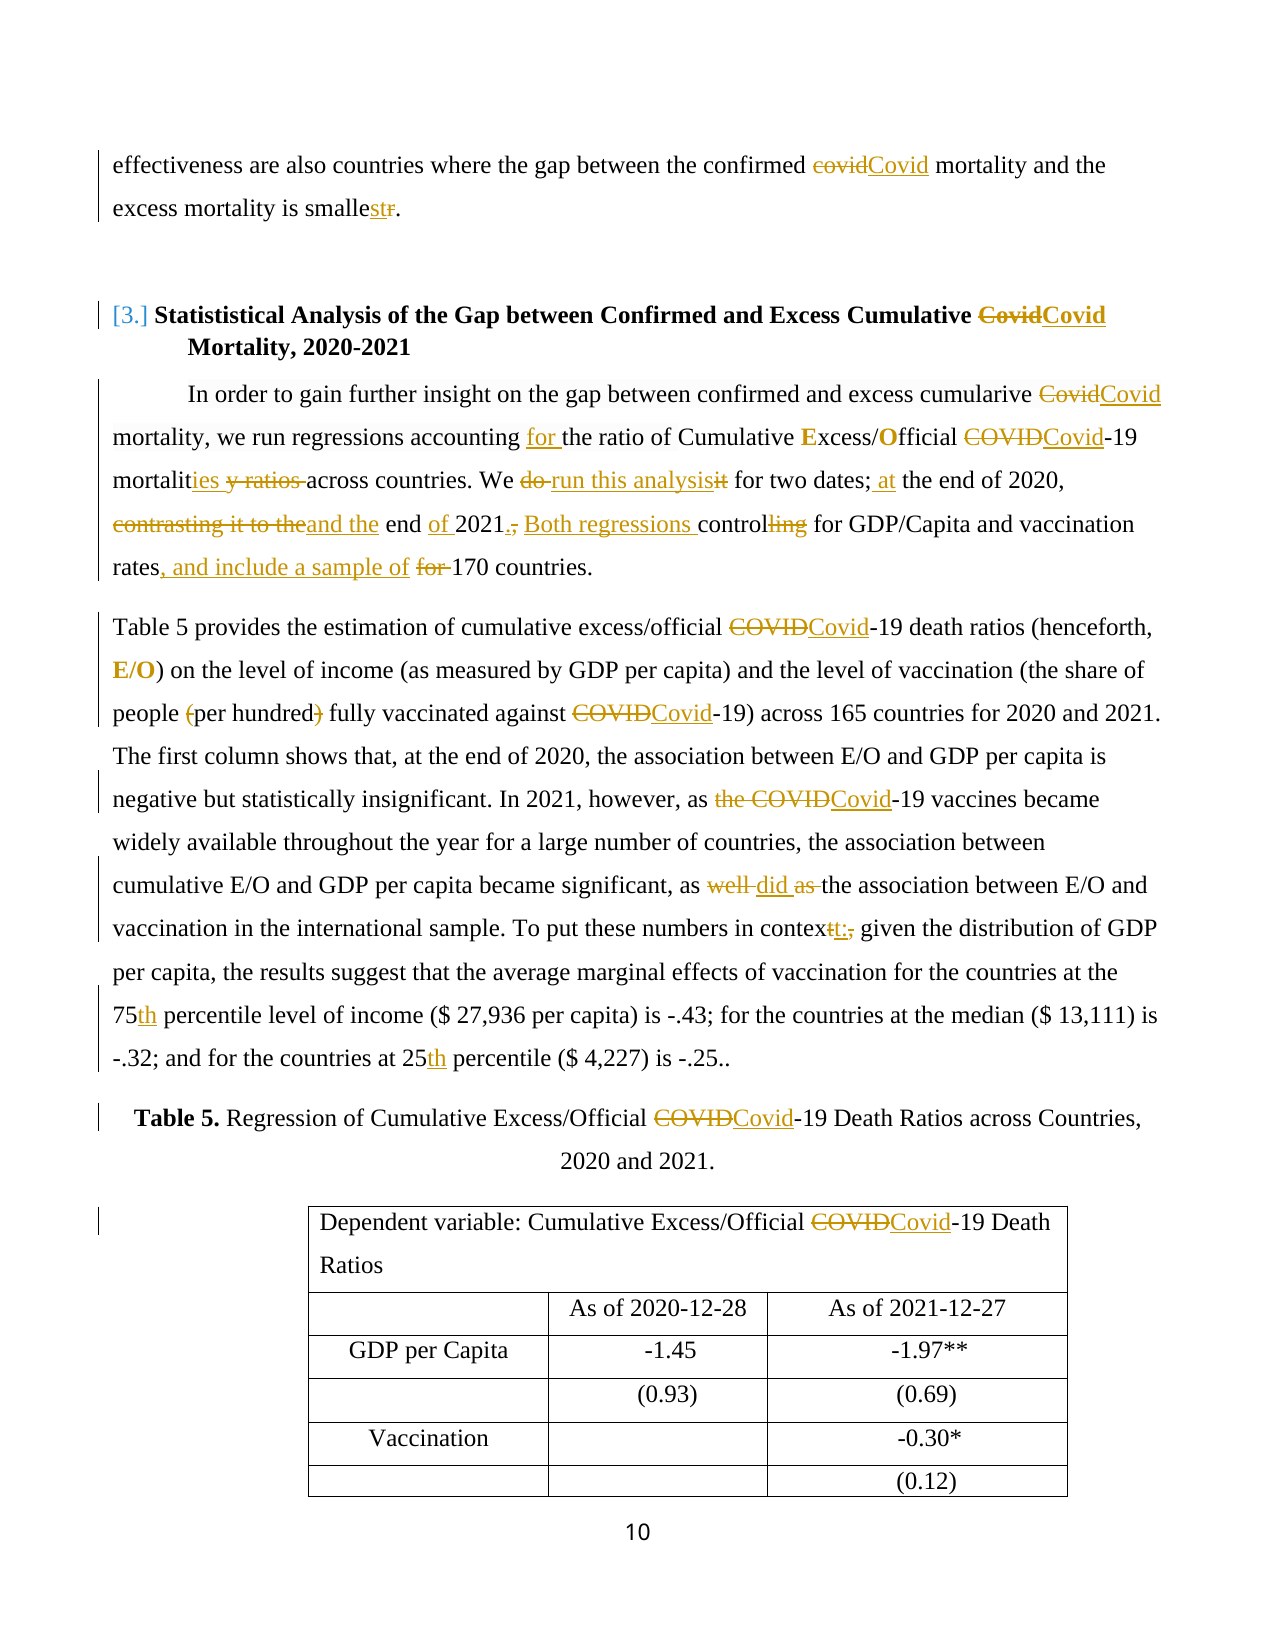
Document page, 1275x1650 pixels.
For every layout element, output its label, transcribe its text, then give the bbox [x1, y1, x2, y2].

table_cell -1.45 [549, 1336, 767, 1377]
table_cell (0.12) [768, 1466, 1067, 1496]
list Statististical Analysis of the Gap between Confirmed and Excess Cumulative Mortality, 2020-2021 [112, 301, 1162, 360]
table_cell GDP per Capita [309, 1336, 548, 1377]
table_cell Vaccination [309, 1423, 548, 1464]
table_cell [549, 1423, 767, 1464]
table_cell [309, 1466, 548, 1496]
table_cell As of 2020-12-28 [549, 1293, 767, 1334]
table_header Dependent variable: Cumulative Excess/Official -19 Death Ratios [309, 1207, 1067, 1292]
text Table 5. Regression of Cumulative Excess/Official -19 Death Ratios across Countries, 2020 and 2021. [112, 1103, 1162, 1174]
table_cell -1.97** [768, 1336, 1067, 1377]
table_cell -0.30* [768, 1423, 1067, 1464]
table_cell (0.93) [549, 1379, 767, 1422]
text Table 5 provides the estimation of cumulative excess/official -19 death ratios (henceforth, E/O) on the level of income (as measured by GDP per capita) and the level of vaccination (the share of people per hundred fully vaccinated against -19) across 165 countries for 2020 and 2021. The first column shows that, at the end of 2020, the association between E/O and GDP per capita is negative but statistically insignificant. In 2021, however, as -19 vaccines became widely available throughout the year for a large number of countries, the association between cumulative E/O and GDP per capita became significant, as the association between E/O and vaccination in the international sample. To put these numbers in contex given the distribution of GDP per capita, the results suggest that the average marginal effects of vaccination for the countries at the 75 percentile level of income ($ 27,936 per capita) is -.43; for the countries at the median ($ 13,111) is -.32; and for the countries at 25 percentile ($ 4,227) is -.25.. [112, 612, 1162, 1072]
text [112, 150, 1162, 222]
table_cell [309, 1379, 548, 1422]
table_cell As of 2021-12-27 [768, 1293, 1067, 1334]
text In order to gain further insight on the gap between confirmed and excess cumularive mortality, we run regressions accounting the ratio of Cumulative Excess/Official -19 mortalitacross countries. We for two dates; the end of 2020, end 2021 control for GDP/Capita and vaccination rates 170 countries. [112, 379, 1162, 581]
table_cell [309, 1293, 548, 1334]
table_cell (0.69) [768, 1379, 1067, 1422]
table_cell [549, 1466, 767, 1496]
